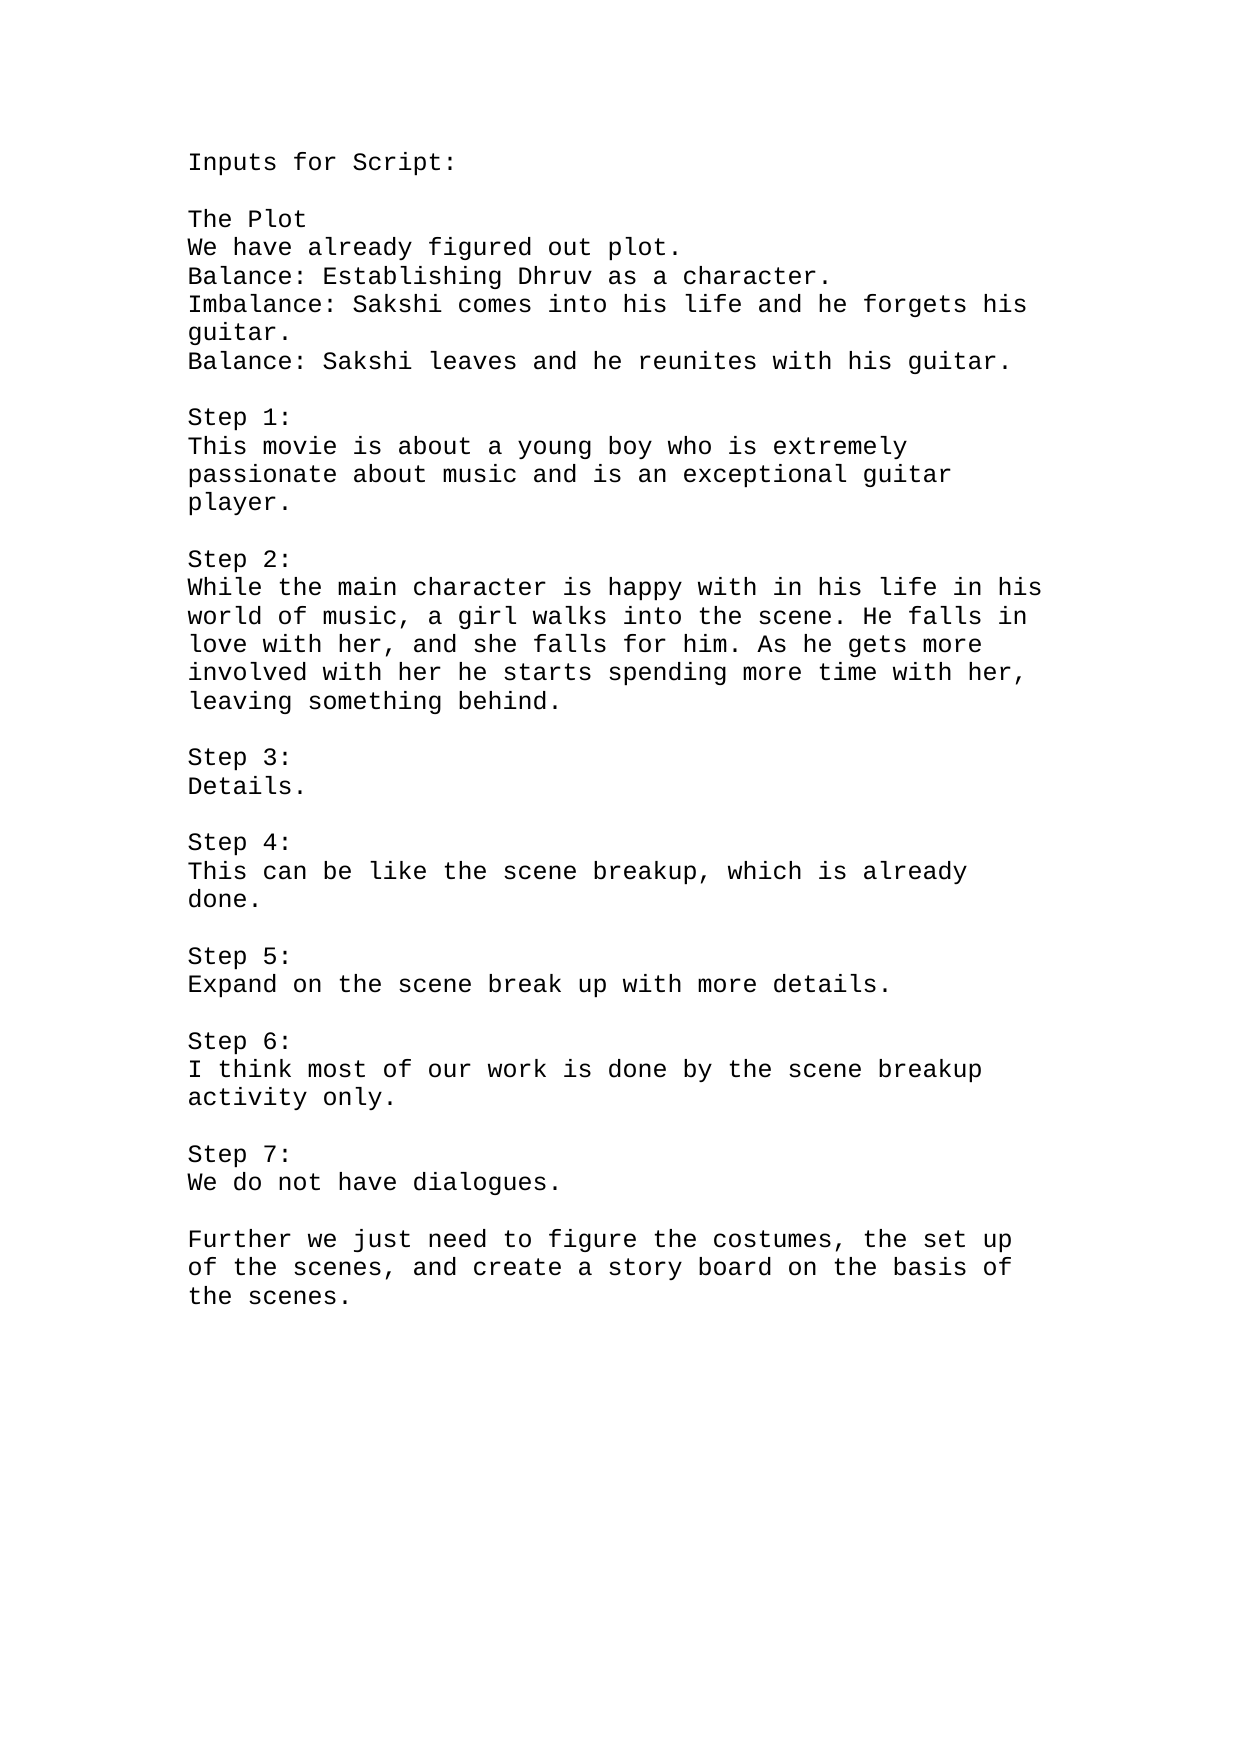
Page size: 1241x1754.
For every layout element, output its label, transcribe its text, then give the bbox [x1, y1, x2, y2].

text While the main character is happy with in his life in his world of music, a girl walks into the scene. He falls in love with her, and she falls for him. As he gets more involved with her he starts spending more time with her, leaving something behind. [187, 575, 1053, 717]
text Step 4: [187, 830, 1053, 858]
text The Plot [187, 207, 1053, 235]
text Step 6: [187, 1028, 1053, 1057]
text Balance: Sakshi leaves and he reunites with his guitar. [187, 348, 1053, 377]
text Step 1: [187, 405, 1053, 433]
text This can be like the scene breakup, which is already done. [187, 858, 1053, 915]
text Details. [187, 773, 1053, 802]
text Step 3: [187, 745, 1053, 773]
text I think most of our work is done by the scene breakup activity only. [187, 1057, 1053, 1113]
text Balance: Establishing Dhruv as a character. [187, 263, 1053, 292]
text Further we just need to figure the costumes, the set up of the scenes, and create a story board on the basis of the scenes. [187, 1227, 1053, 1312]
text We have already figured out plot. [187, 235, 1053, 263]
text This movie is about a young boy who is extremely passionate about music and is an exceptional guitar player. [187, 433, 1053, 518]
text Imbalance: Sakshi comes into his life and he forgets his guitar. [187, 292, 1053, 348]
text Step 2: [187, 547, 1053, 575]
text Step 5: [187, 943, 1053, 972]
text Step 7: [187, 1142, 1053, 1170]
text We do not have dialogues. [187, 1170, 1053, 1198]
text Expand on the scene break up with more details. [187, 972, 1053, 1000]
text Inputs for Script: [187, 150, 1053, 178]
